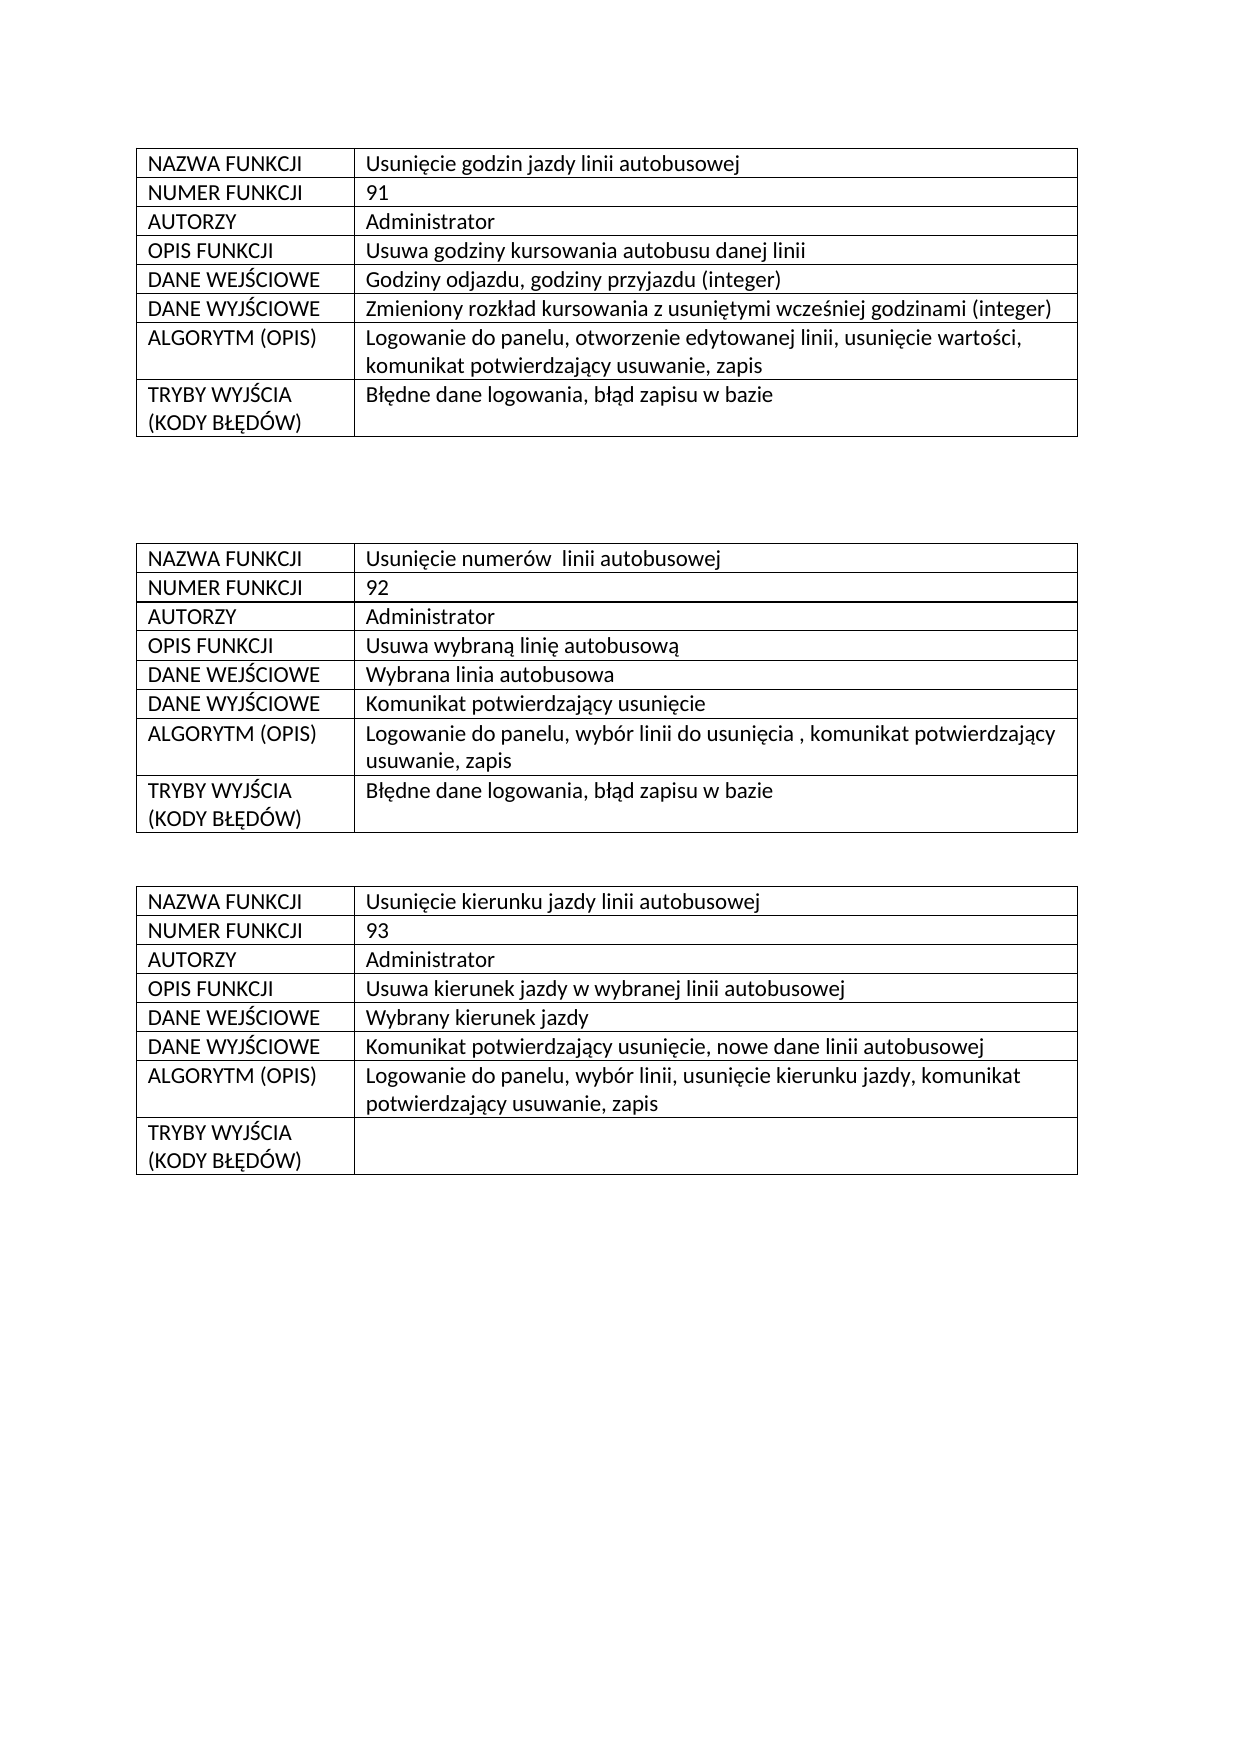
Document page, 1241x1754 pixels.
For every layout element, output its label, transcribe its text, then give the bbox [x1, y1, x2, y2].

table_cell Administrator [355, 945, 1077, 973]
table_cell ALGORYTM (OPIS) [137, 719, 354, 775]
table_cell Zmieniony rozkład kursowania z usuniętymi wcześniej godzinami (integer) [355, 294, 1077, 322]
table_cell Godziny odjazdu, godziny przyjazdu (integer) [355, 265, 1077, 293]
table_header Usunięcie godzin jazdy linii autobusowej [355, 149, 1077, 177]
table_header Usunięcie kierunku jazdy linii autobusowej [355, 887, 1077, 915]
table_cell Komunikat potwierdzający usunięcie, nowe dane linii autobusowej [355, 1032, 1077, 1060]
table_header NAZWA FUNKCJI [137, 887, 354, 915]
table_cell ALGORYTM (OPIS) [137, 323, 354, 379]
table_cell DANE WEJŚCIOWE [137, 1003, 354, 1031]
table_cell DANE WYJŚCIOWE [137, 690, 354, 718]
table_header NAZWA FUNKCJI [137, 544, 354, 572]
table_cell 91 [355, 178, 1077, 206]
table_cell Usuwa kierunek jazdy w wybranej linii autobusowej [355, 974, 1077, 1002]
table_cell 92 [355, 573, 1077, 601]
table_cell Logowanie do panelu, otworzenie edytowanej linii, usunięcie wartości, komunikat potwierdzający usuwanie, zapis [355, 323, 1077, 379]
table_cell AUTORZY [137, 603, 354, 630]
table_cell AUTORZY [137, 207, 354, 235]
table_cell Administrator [355, 207, 1077, 235]
table_cell OPIS FUNKCJI [137, 974, 354, 1002]
table_cell Usuwa godziny kursowania autobusu danej linii [355, 236, 1077, 264]
table_cell ALGORYTM (OPIS) [137, 1061, 354, 1117]
table_cell NUMER FUNKCJI [137, 178, 354, 206]
table_cell 93 [355, 916, 1077, 944]
table_cell Logowanie do panelu, wybór linii, usunięcie kierunku jazdy, komunikat potwierdzający usuwanie, zapis [355, 1061, 1077, 1117]
table_cell OPIS FUNKCJI [137, 236, 354, 264]
table_cell Błędne dane logowania, błąd zapisu w bazie [355, 776, 1077, 832]
table_cell Komunikat potwierdzający usunięcie [355, 690, 1077, 718]
table_cell Wybrany kierunek jazdy [355, 1003, 1077, 1031]
table_header Usunięcie numerów linii autobusowej [355, 544, 1077, 572]
table_cell NUMER FUNKCJI [137, 573, 354, 601]
table_cell DANE WYJŚCIOWE [137, 294, 354, 322]
table_cell AUTORZY [137, 945, 354, 973]
table_cell TRYBY WYJŚCIA (KODY BŁĘDÓW) [137, 380, 354, 436]
table_cell Błędne dane logowania, błąd zapisu w bazie [355, 380, 1077, 436]
table_cell Logowanie do panelu, wybór linii do usunięcia , komunikat potwierdzający usuwanie, zapis [355, 719, 1077, 775]
table_cell TRYBY WYJŚCIA (KODY BŁĘDÓW) [137, 1118, 354, 1174]
table_cell TRYBY WYJŚCIA (KODY BŁĘDÓW) [137, 776, 354, 832]
table_cell DANE WEJŚCIOWE [137, 661, 354, 688]
table_cell DANE WYJŚCIOWE [137, 1032, 354, 1060]
table_cell OPIS FUNKCJI [137, 631, 354, 659]
table_cell [355, 1118, 1077, 1174]
table_cell Administrator [355, 603, 1077, 630]
table_cell Usuwa wybraną linię autobusową [355, 631, 1077, 659]
table_cell NUMER FUNKCJI [137, 916, 354, 944]
table_header NAZWA FUNKCJI [137, 149, 354, 177]
table_cell Wybrana linia autobusowa [355, 661, 1077, 688]
table_cell DANE WEJŚCIOWE [137, 265, 354, 293]
